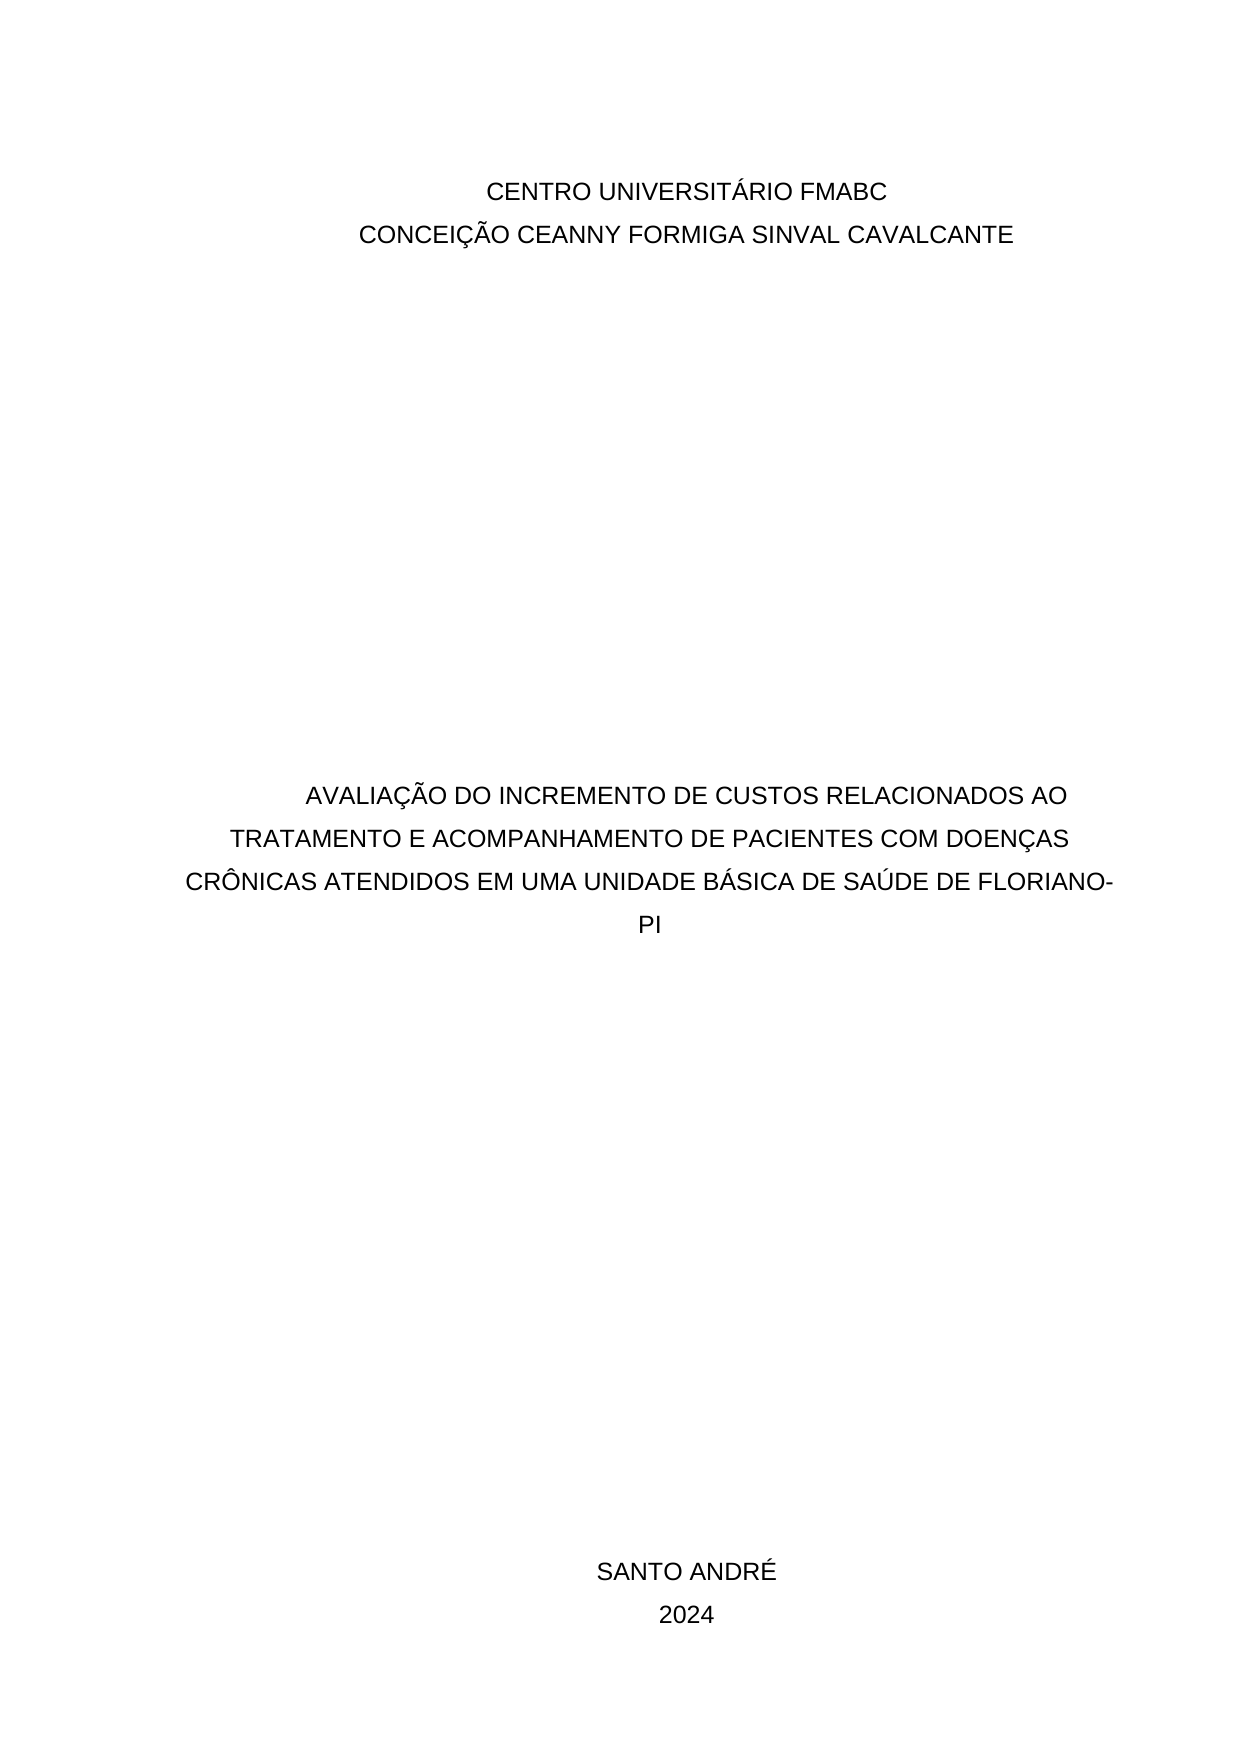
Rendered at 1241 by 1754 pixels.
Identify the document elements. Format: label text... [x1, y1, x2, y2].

text AVALIAÇÃO DO INCREMENTO DE CUSTOS RELACIONADOS AO TRATAMENTO E ACOMPANHAMENTO DE PACIENTES COM DOENÇAS CRÔNICAS ATENDIDOS EM UMA UNIDADE BÁSICA DE SAÚDE DE FLORIANO-PI [177, 781, 1122, 939]
text CENTRO UNIVERSITÁRIO FMABC [177, 177, 1122, 206]
text SANTO ANDRÉ [177, 1557, 1122, 1586]
text CONCEIÇÃO CEANNY FORMIGA SINVAL CAVALCANTE [177, 220, 1122, 249]
text 2024 [177, 1600, 1122, 1629]
